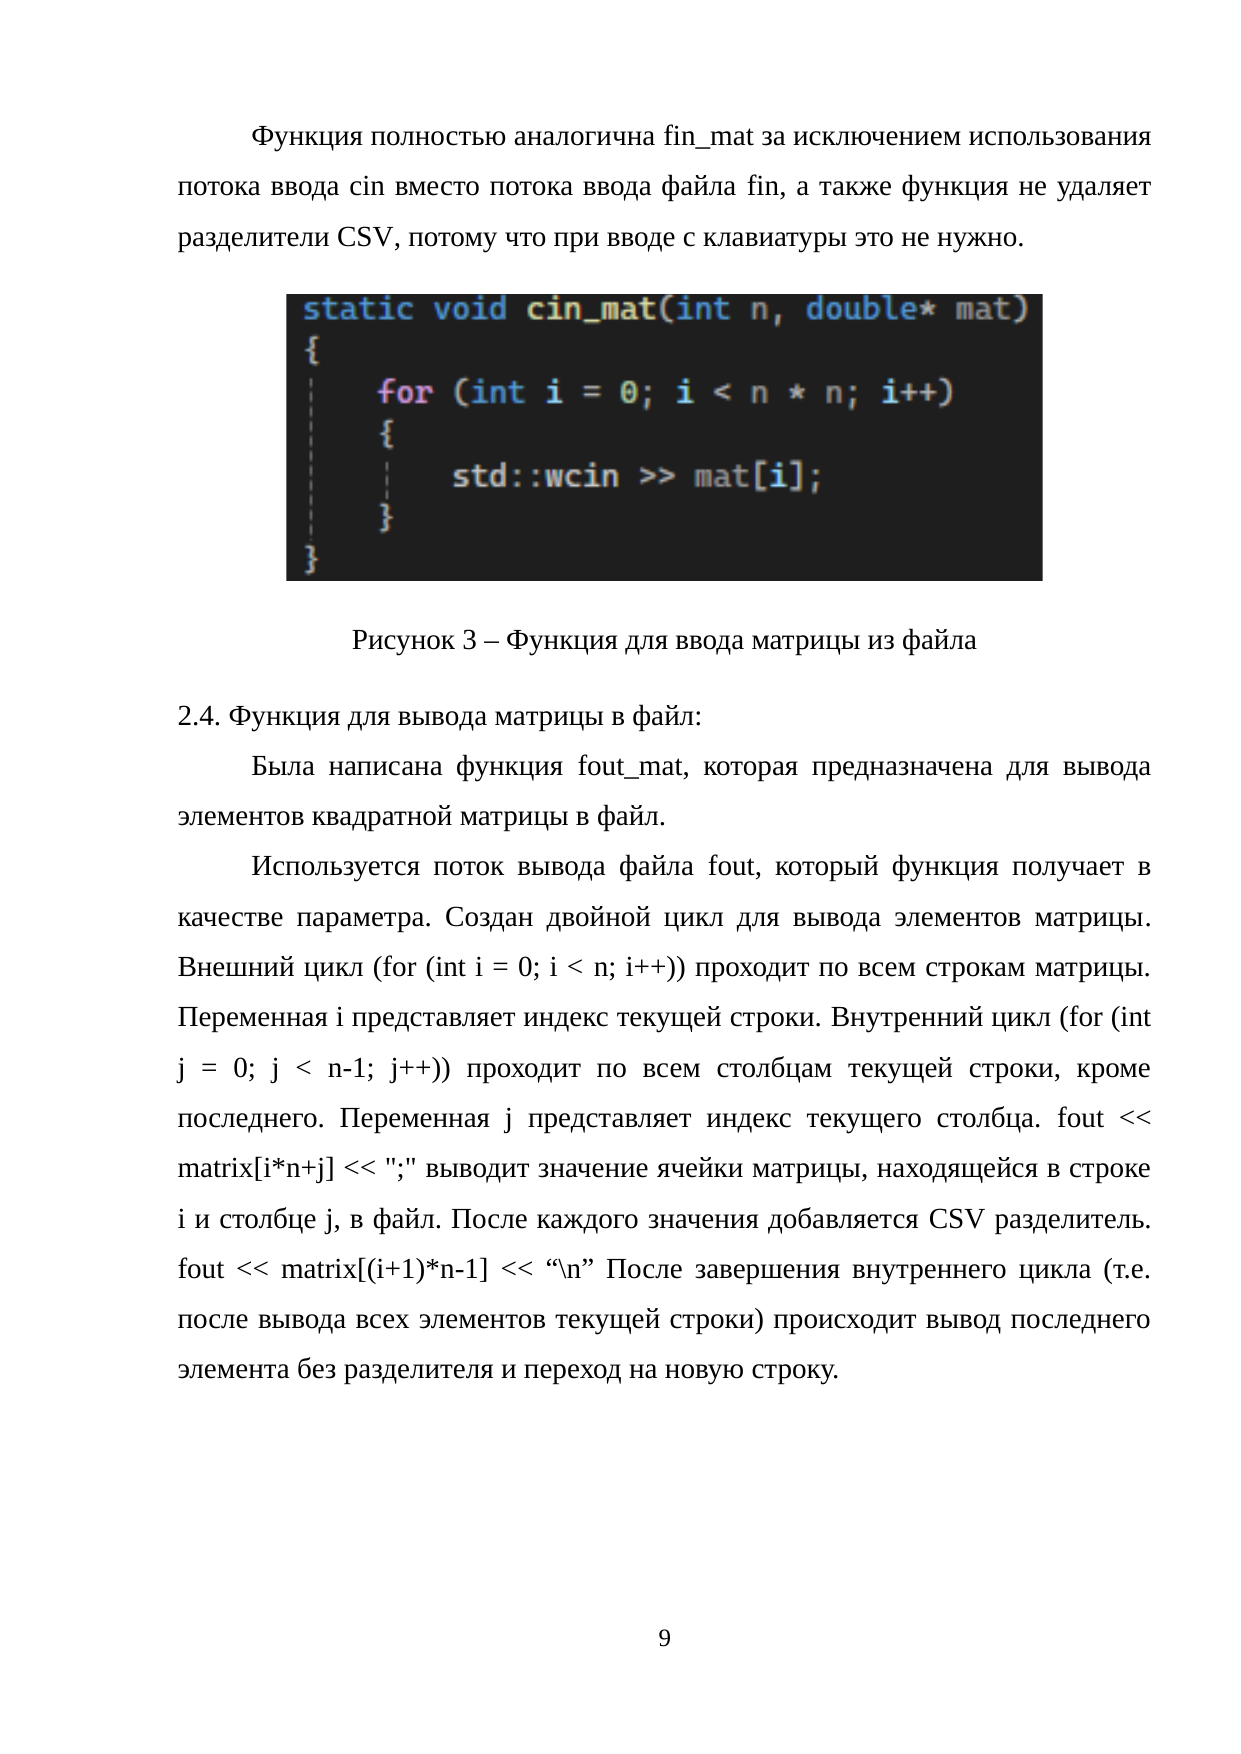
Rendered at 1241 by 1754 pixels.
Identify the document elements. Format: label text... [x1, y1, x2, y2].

text Функция полностью аналогична fin_mat за исключением использования потока ввода cin вместо потока ввода файла fin, а также функция не удаляет разделители CSV, потому что при вводе с клавиатуры это не нужно. [177, 118, 1152, 252]
picture [286, 294, 1043, 581]
text Рисунок 3 – Функция для ввода матрицы из файла [177, 622, 1152, 656]
text Используется поток вывода файла fout, который функция получает в качестве параметра. Создан двойной цикл для вывода элементов матрицы. Внешний цикл (for (int i = 0; i < n; i++)) проходит по всем строкам матрицы. Переменная i представляет индекс текущей строки. Внутренний цикл (for (int j = 0; j < n-1; j++)) проходит по всем столбцам текущей строки, кроме последнего. Переменная j представляет индекс текущего столбца. fout << matrix[i*n+j] << ";" выводит значение ячейки матрицы, находящейся в строке i и столбце j, в файл. После каждого значения добавляется CSV разделитель. fout << matrix[(i+1)*n-1] << “\n” После завершения внутреннего цикла (т.е. после вывода всех элементов текущей строки) происходит вывод последнего элемента без разделителя и переход на новую строку. [177, 848, 1152, 1385]
subtitle 2.4. Функция для вывода матрицы в файл: [177, 698, 1152, 731]
text Была написана функция fout_mat, которая предназначена для вывода элементов квадратной матрицы в файл. [177, 748, 1152, 832]
